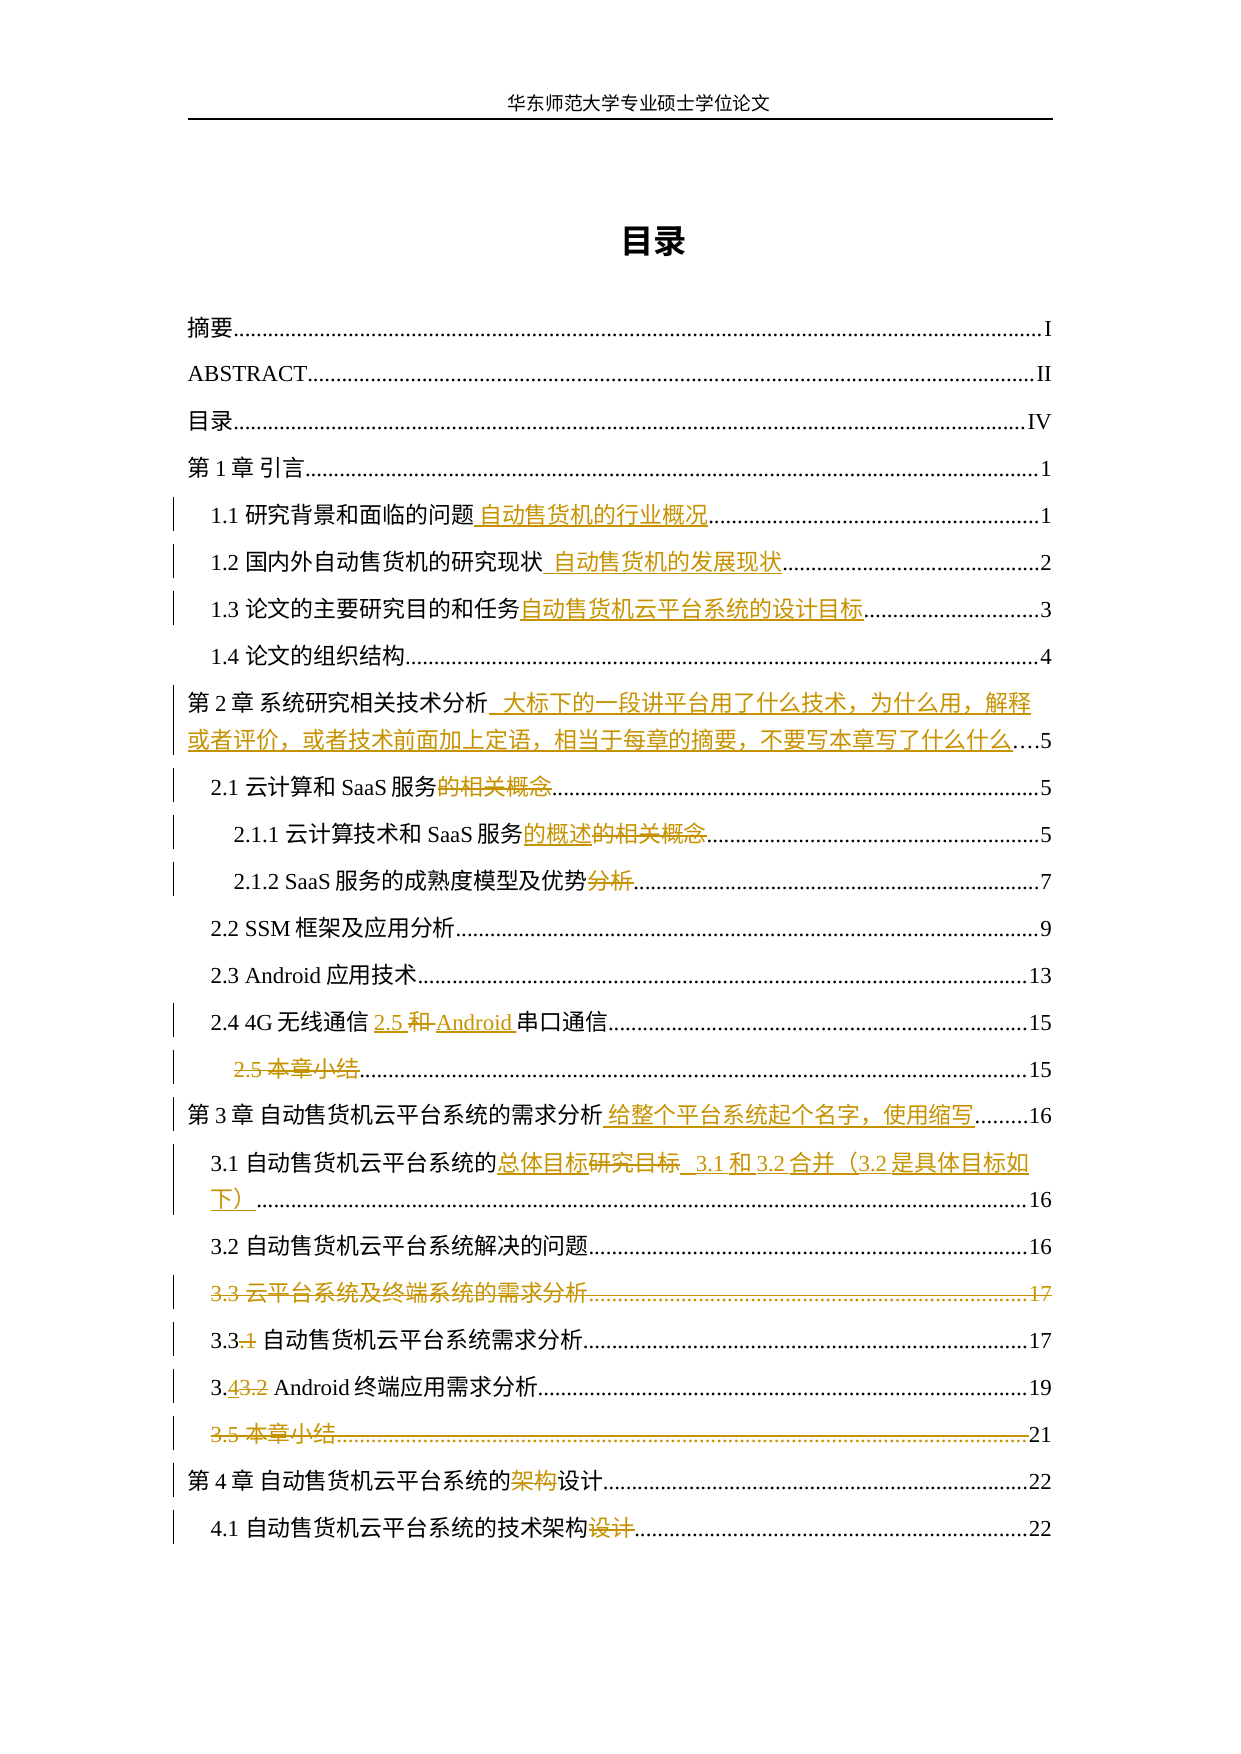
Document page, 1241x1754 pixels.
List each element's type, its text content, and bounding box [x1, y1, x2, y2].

text 摘要 I [187, 309, 1053, 343]
text 4.1 自动售货机云平台系统的技术架构 22 [210, 1509, 1053, 1543]
text 15 [233, 1050, 1053, 1084]
text 2.1.2 SaaS服务的成熟度模型及优势 7 [233, 862, 1053, 896]
text 1.2 国内外自动售货机的研究现状 2 [210, 544, 1053, 578]
text 3.1 自动售货机云平台系统的 16 [210, 1144, 1053, 1215]
text 第2章 系统研究相关技术分析 5 [187, 684, 1053, 755]
text 3.2 自动售货机云平台系统解决的问题 16 [210, 1228, 1053, 1262]
text 2.1.1 云计算技术和SaaS服务 5 [233, 815, 1053, 849]
text ABSTRACT II [187, 356, 1053, 390]
text 第1章 引言 1 [187, 450, 1053, 484]
text 目录 IV [187, 403, 1053, 437]
text 第4章 自动售货机云平台系统的设计 22 [187, 1463, 1053, 1497]
text 目录 [187, 207, 1053, 275]
text 1.1 研究背景和面临的问题 1 [210, 497, 1053, 531]
text 2.4 4G无线通信串口通信 15 [210, 1003, 1053, 1037]
text 1.4 论文的组织结构 4 [210, 638, 1053, 672]
text 2.3 Android应用技术 13 [210, 956, 1053, 990]
text 3. Android终端应用需求分析 19 [187, 1369, 1053, 1403]
text 21 [210, 1416, 1053, 1449]
text 2.1 云计算和SaaS服务 5 [210, 768, 1053, 802]
text 1.3 论文的主要研究目的和任务 3 [210, 591, 1053, 624]
text 第3章 自动售货机云平台系统的需求分析 16 [187, 1097, 1053, 1131]
text 2.2 SSM框架及应用分析 9 [210, 909, 1053, 943]
text 3.3 自动售货机云平台系统需求分析 17 [210, 1322, 1053, 1356]
